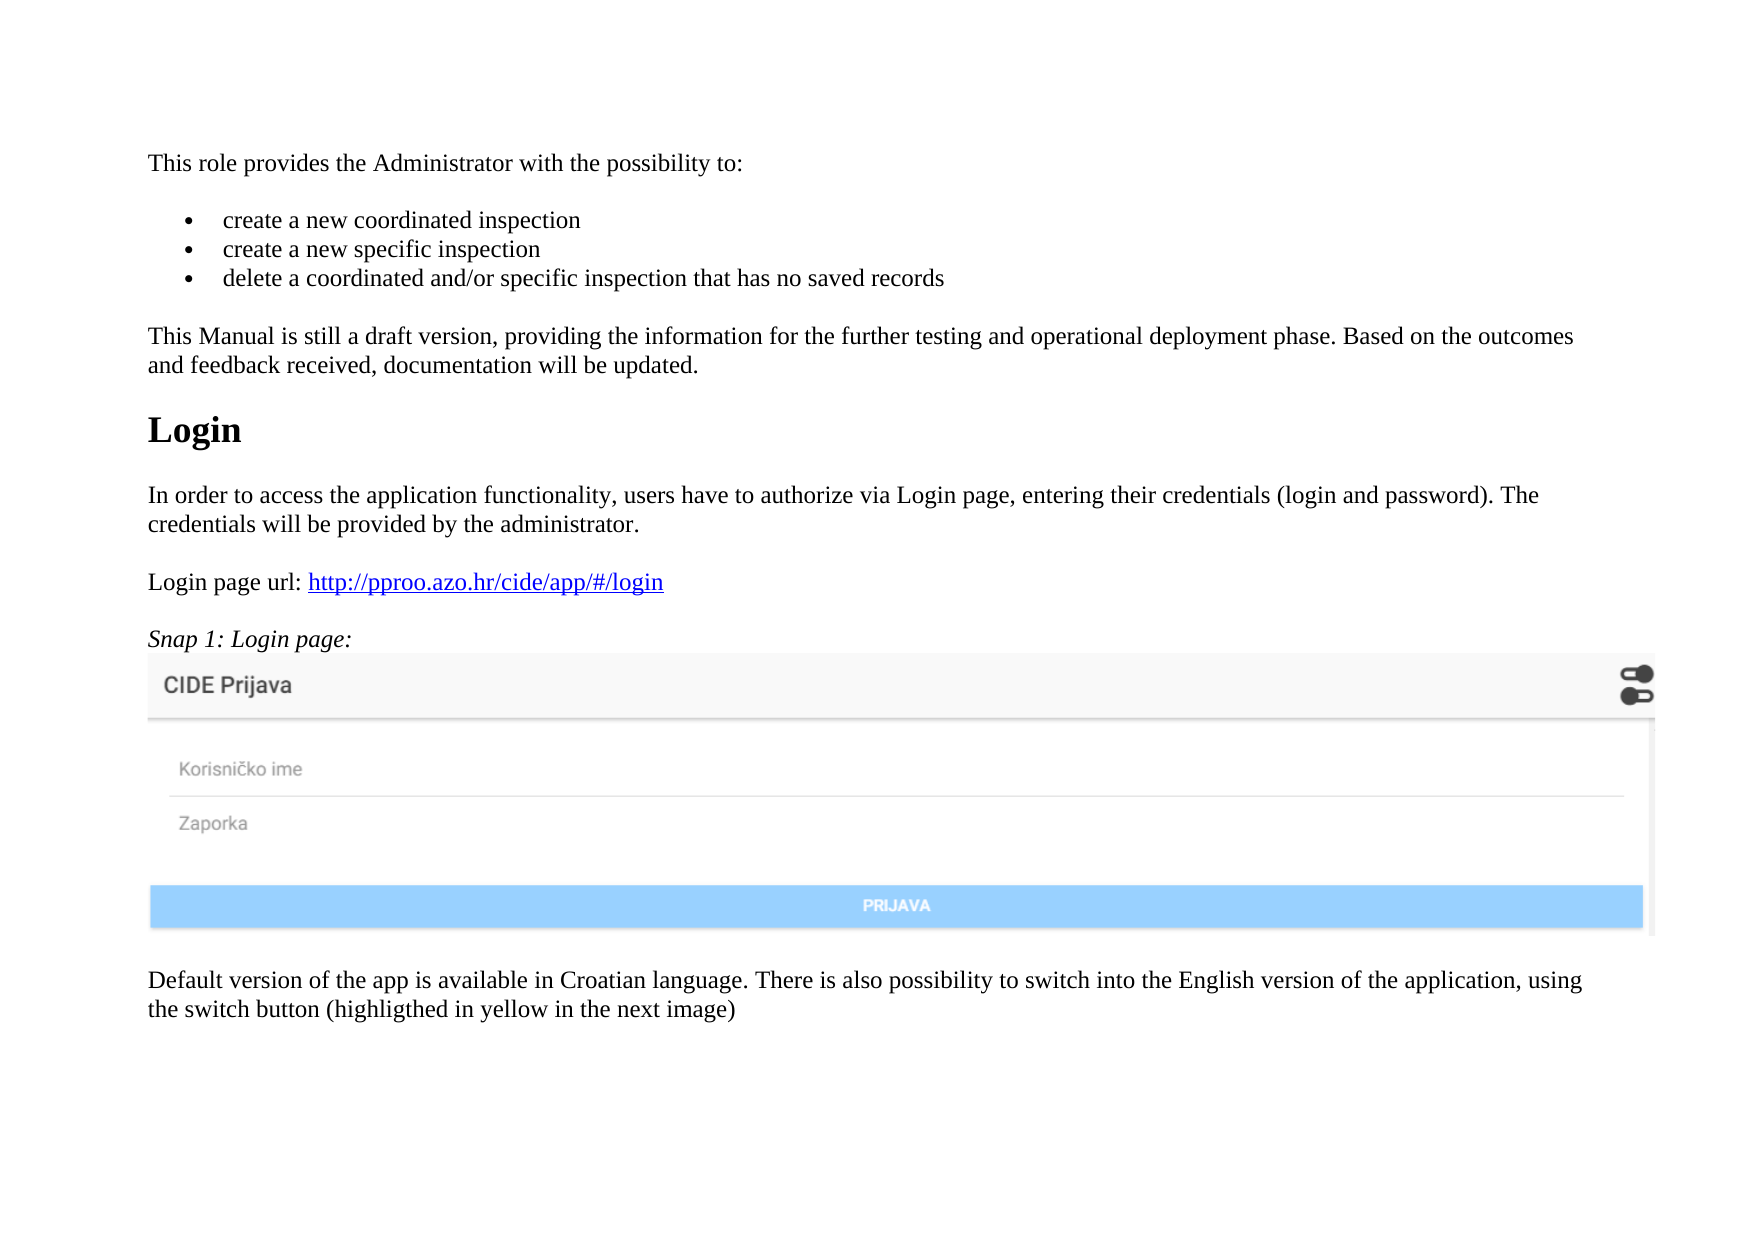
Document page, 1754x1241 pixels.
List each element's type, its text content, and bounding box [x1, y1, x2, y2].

list delete a coordinated and/or specific inspection that has no saved records [185, 263, 1606, 292]
picture [147, 653, 1656, 936]
list create a new coordinated inspection [185, 206, 1606, 234]
text Default version of the app is available in Croatian language. There is also possibility to switch into the English version of the application, using the switch button (highligthed in yellow in the next image) [148, 965, 1606, 1022]
text This Manual is still a draft version, providing the information for the further testing and operational deployment phase. Based on the outcomes and feedback received, documentation will be updated. [148, 321, 1606, 378]
text Login [148, 408, 1606, 451]
text Snap 1: Login page: [148, 624, 1606, 653]
text In order to access the application functionality, users have to authorize via Login page, entering their credentials (login and password). The credentials will be provided by the administrator. [148, 480, 1606, 537]
list create a new specific inspection [185, 234, 1606, 263]
text Login page url: http://pproo.azo.hr/cide/app/#/login [148, 567, 1606, 595]
text This role provides the Administrator with the possibility to: [148, 148, 1606, 176]
